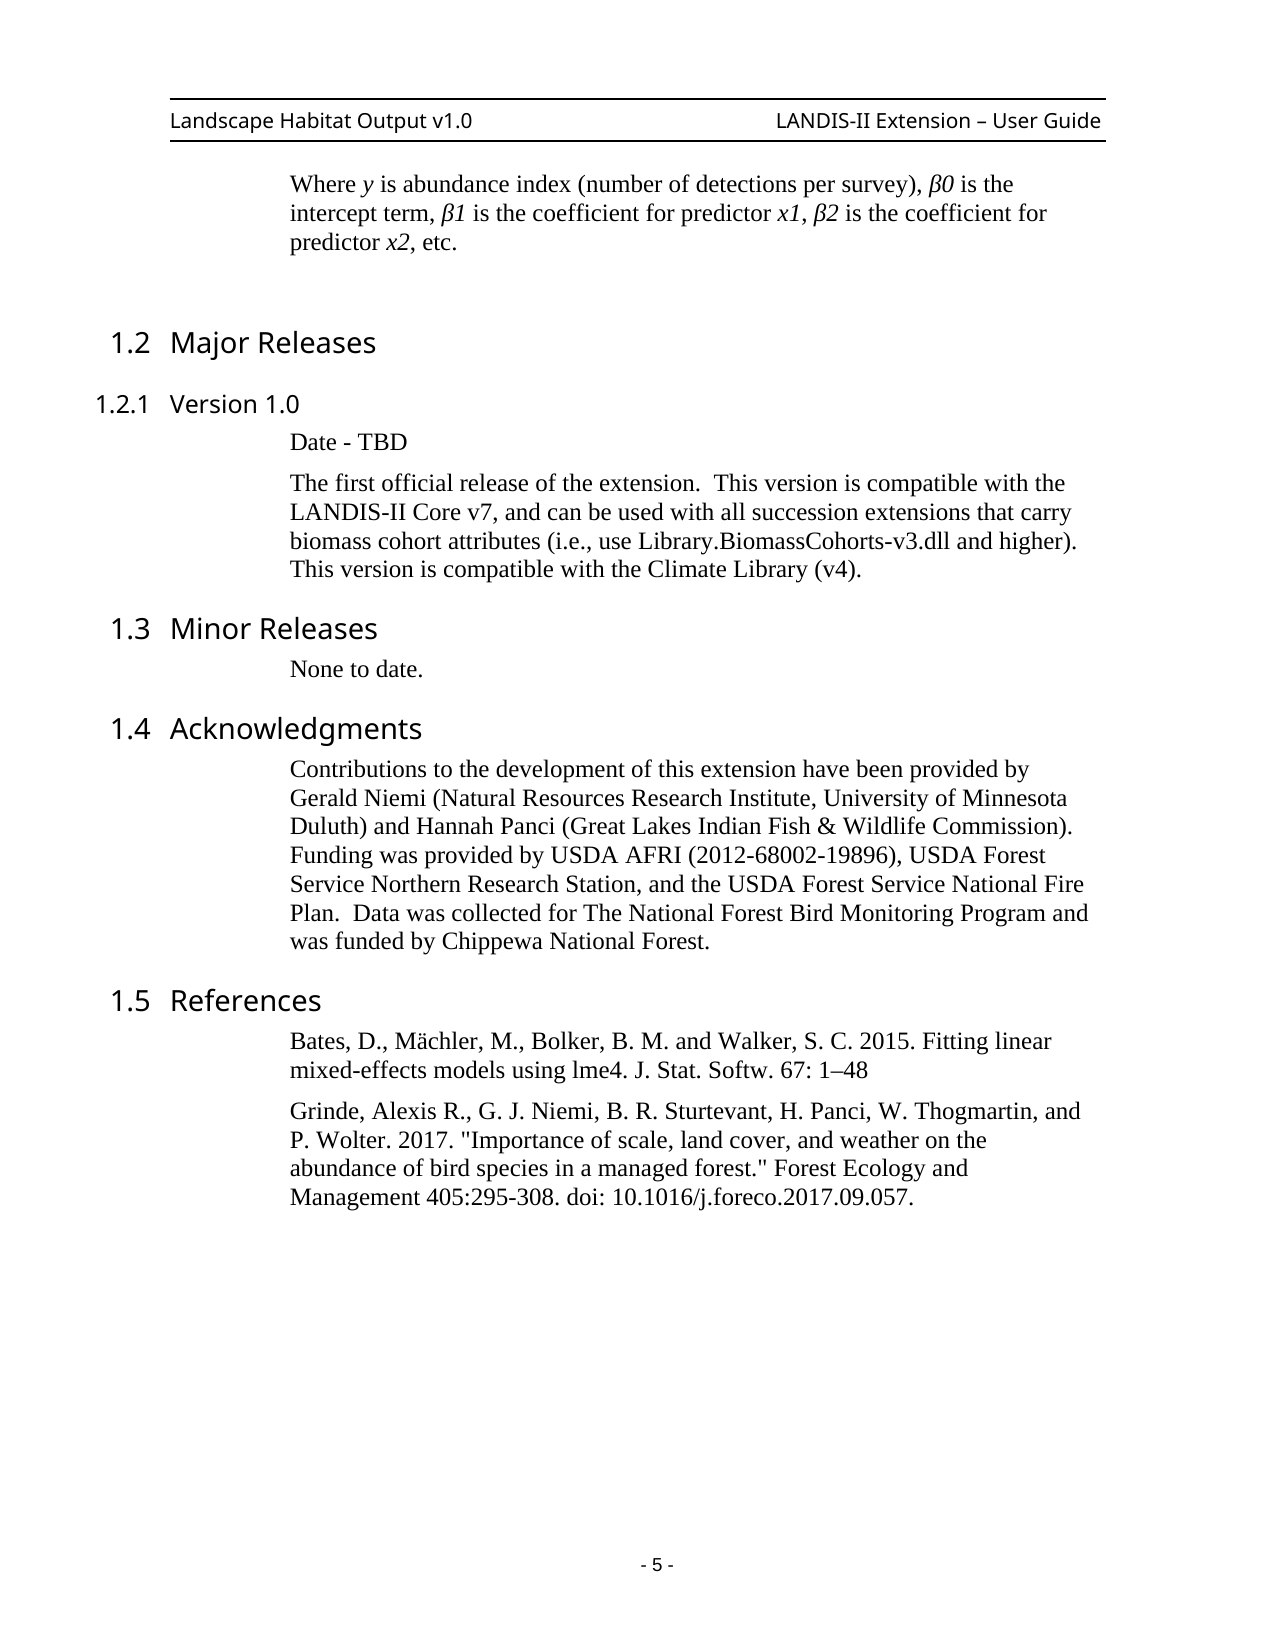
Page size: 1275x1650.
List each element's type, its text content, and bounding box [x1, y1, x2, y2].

subtitle Version 1.0 [94, 387, 1098, 421]
text The first official release of the extension. This version is compatible with the LANDIS-II Core v7, and can be used with all succession extensions that carry biomass cohort attributes (i.e., use Library.BiomassCohorts-v3.dll and higher). This version is compatible with the Climate Library (v4). [289, 468, 1098, 583]
subtitle Minor Releases [109, 608, 1098, 648]
text Bates, D., Mächler, M., Bolker, B. M. and Walker, S. C. 2015. Fitting linear mixed-effects models using lme4. J. Stat. Softw. 67: 1–48 [289, 1026, 1098, 1083]
subtitle References [109, 980, 1098, 1020]
text Contributions to the development of this extension have been provided by Gerald Niemi (Natural Resources Research Institute, University of Minnesota Duluth) and Hannah Panci (Great Lakes Indian Fish & Wildlife Commission). Funding was provided by USDA AFRI (2012-68002-19896), USDA Forest Service Northern Research Station, and the USDA Forest Service National Fire Plan. Data was collected for The National Forest Bird Monitoring Program and was funded by Chippewa National Forest. [289, 754, 1098, 955]
subtitle Acknowledgments [109, 708, 1098, 748]
text Grinde, Alexis R., G. J. Niemi, B. R. Sturtevant, H. Panci, W. Thogmartin, and P. Wolter. 2017. "Importance of scale, land cover, and weather on the abundance of bird species in a managed forest." Forest Ecology and Management 405:295-308. doi: 10.1016/j.foreco.2017.09.057. [289, 1096, 1098, 1211]
text Date - TBD [289, 427, 1098, 456]
text None to date. [289, 654, 1098, 683]
subtitle Major Releases [109, 322, 1098, 362]
text Where y is abundance index (number of detections per survey), β0 is the intercept term, β1 is the coefficient for predictor x1, β2 is the coefficient for predictor x2, etc. [289, 169, 1098, 256]
